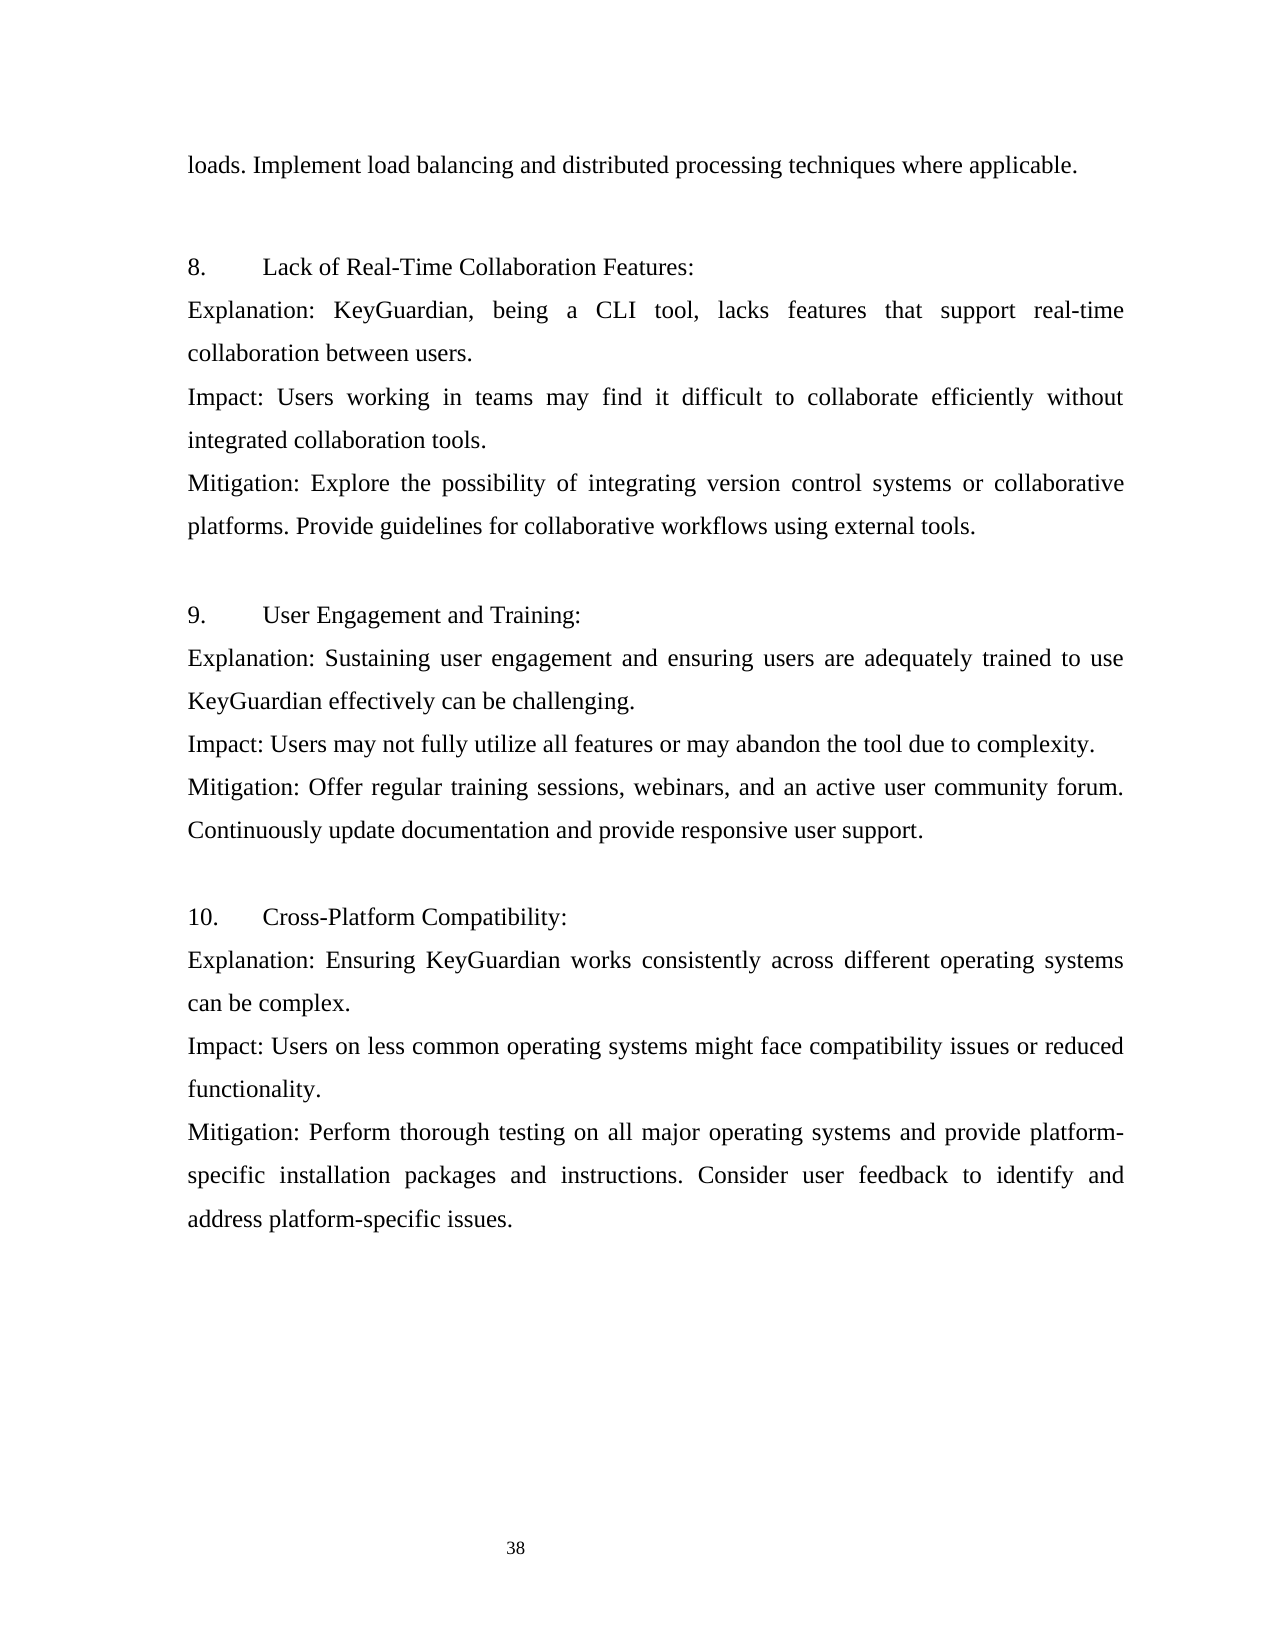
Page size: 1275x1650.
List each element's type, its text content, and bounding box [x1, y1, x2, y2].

text Impact: Users working in teams may find it difficult to collaborate efficiently without integrated collaboration tools. [187, 382, 1125, 453]
text Explanation: Ensuring KeyGuardian works consistently across different operating systems can be complex. [187, 945, 1125, 1017]
text Impact: Users may not fully utilize all features or may abandon the tool due to complexity. [187, 729, 1125, 758]
text Explanation: KeyGuardian, being a CLI tool, lacks features that support real-time collaboration between users. [187, 295, 1125, 367]
list User Engagement and Training: [187, 600, 1125, 629]
list Lack of Real-Time Collaboration Features: [187, 252, 1125, 281]
text Mitigation: Offer regular training sessions, webinars, and an active user community forum. Continuously update documentation and provide responsive user support. [187, 772, 1125, 844]
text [187, 150, 1125, 179]
text Mitigation: Explore the possibility of integrating version control systems or collaborative platforms. Provide guidelines for collaborative workflows using external tools. [187, 468, 1125, 540]
text Impact: Users on less common operating systems might face compatibility issues or reduced functionality. [187, 1031, 1125, 1103]
text Mitigation: Perform thorough testing on all major operating systems and provide platform-specific installation packages and instructions. Consider user feedback to identify and address platform-specific issues. [187, 1117, 1125, 1232]
list Cross-Platform Compatibility: [187, 902, 1125, 931]
text Explanation: Sustaining user engagement and ensuring users are adequately trained to use KeyGuardian effectively can be challenging. [187, 643, 1125, 715]
